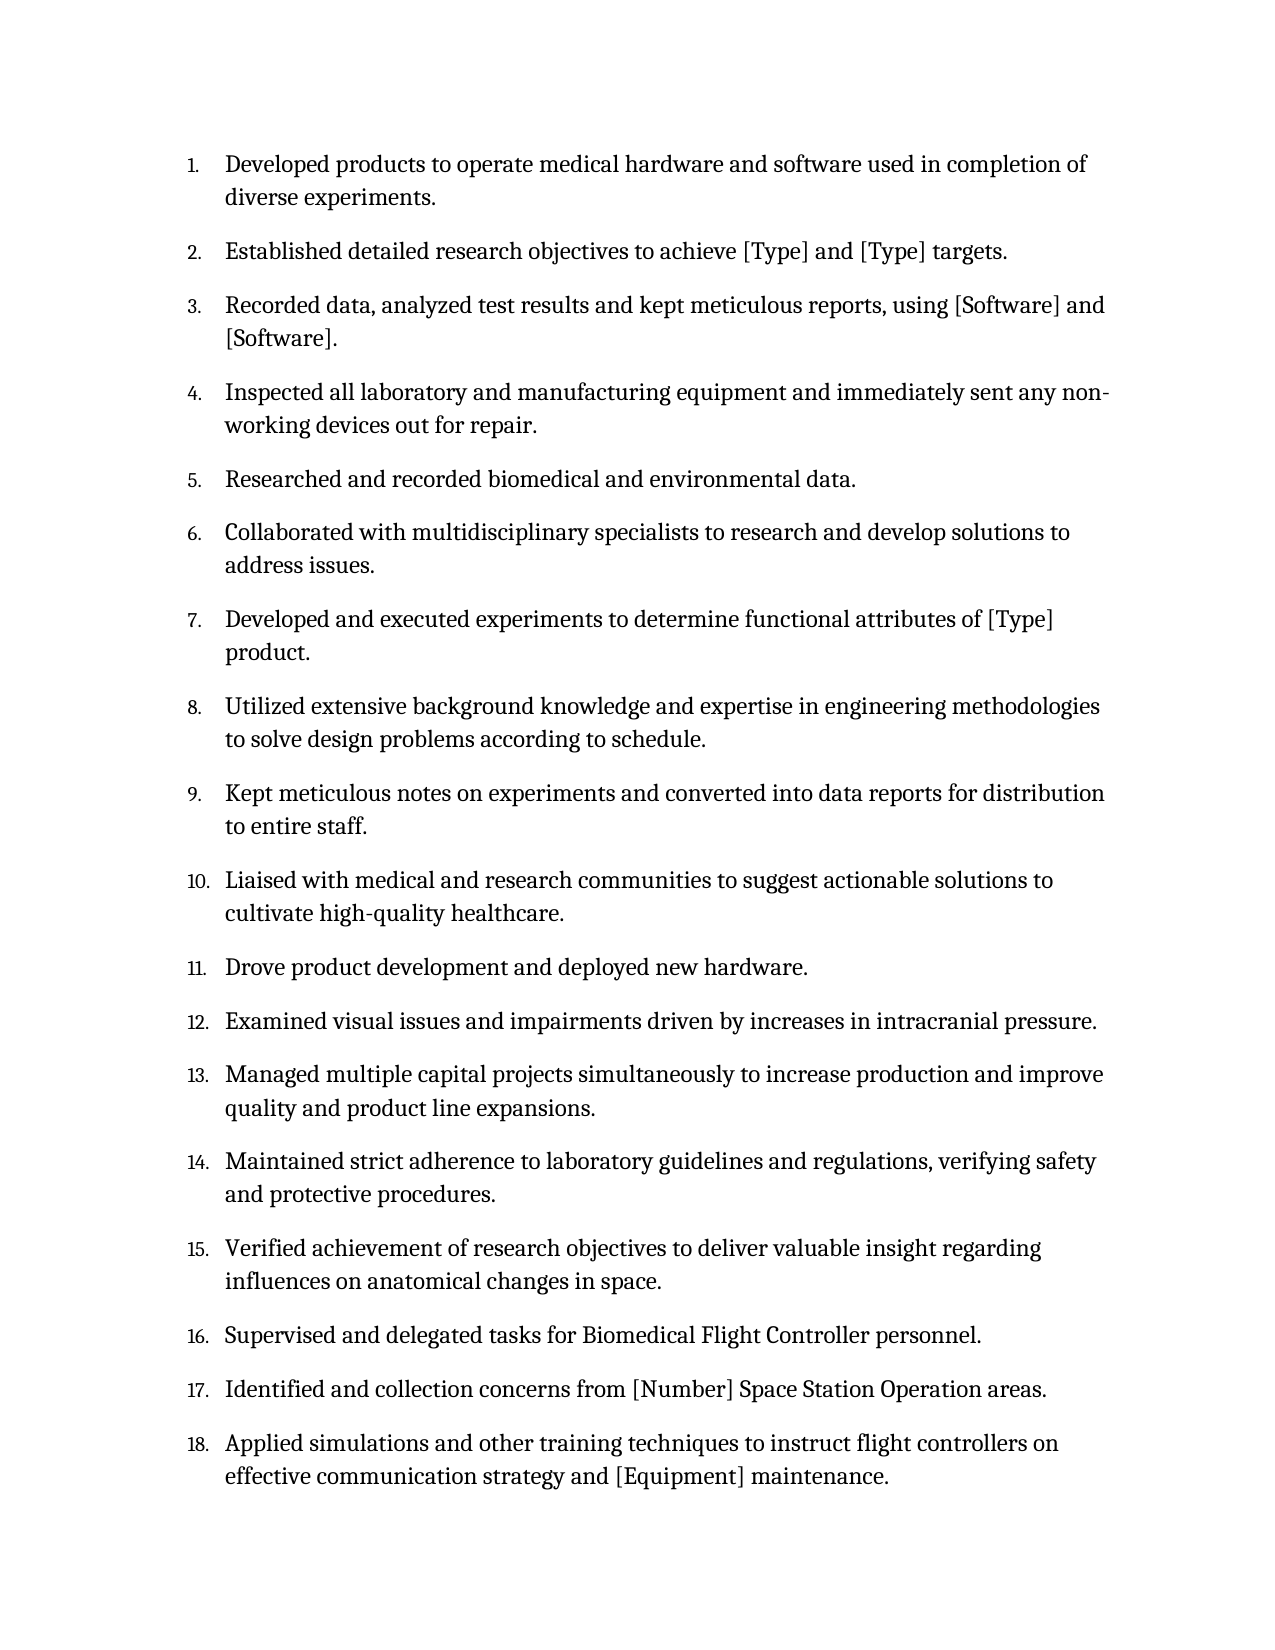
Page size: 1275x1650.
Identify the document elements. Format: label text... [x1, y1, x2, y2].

list Collaborated with multidisciplinary specialists to research and develop solutions to address issues. [187, 518, 1125, 580]
list Verified achievement of research objectives to deliver valuable insight regarding influences on anatomical changes in space. [187, 1234, 1125, 1296]
list Supervised and delegated tasks for Biomedical Flight Controller personnel. [187, 1321, 1125, 1350]
list Identified and collection concerns from [Number] Space Station Operation areas. [187, 1375, 1125, 1404]
list Researched and recorded biomedical and environmental data. [187, 464, 1125, 493]
list Utilized extensive background knowledge and expertise in engineering methodologies to solve design problems according to schedule. [187, 692, 1125, 754]
list Applied simulations and other training techniques to instruct flight controllers on effective communication strategy and [Equipment] maintenance. [187, 1429, 1125, 1491]
list Recorded data, analyzed test results and kept meticulous reports, using [Software] and [Software]. [187, 291, 1125, 352]
list Examined visual issues and impairments driven by increases in intracranial pressure. [187, 1007, 1125, 1035]
list Liaised with medical and research communities to suggest actionable solutions to cultivate high-quality healthcare. [187, 866, 1125, 928]
list Kept meticulous notes on experiments and converted into data reports for distribution to entire staff. [187, 779, 1125, 841]
list Managed multiple capital projects simultaneously to increase production and improve quality and product line expansions. [187, 1060, 1125, 1122]
list Established detailed research objectives to achieve [Type] and [Type] targets. [187, 237, 1125, 266]
list Inspected all laboratory and manufacturing equipment and immediately sent any non-working devices out for repair. [187, 378, 1125, 439]
list Drove product development and deployed new hardware. [187, 953, 1125, 981]
list Maintained strict adherence to laboratory guidelines and regulations, verifying safety and protective procedures. [187, 1147, 1125, 1209]
list Developed and executed experiments to determine functional attributes of [Type] product. [187, 605, 1125, 667]
list Developed products to operate medical hardware and software used in completion of diverse experiments. [187, 150, 1125, 212]
